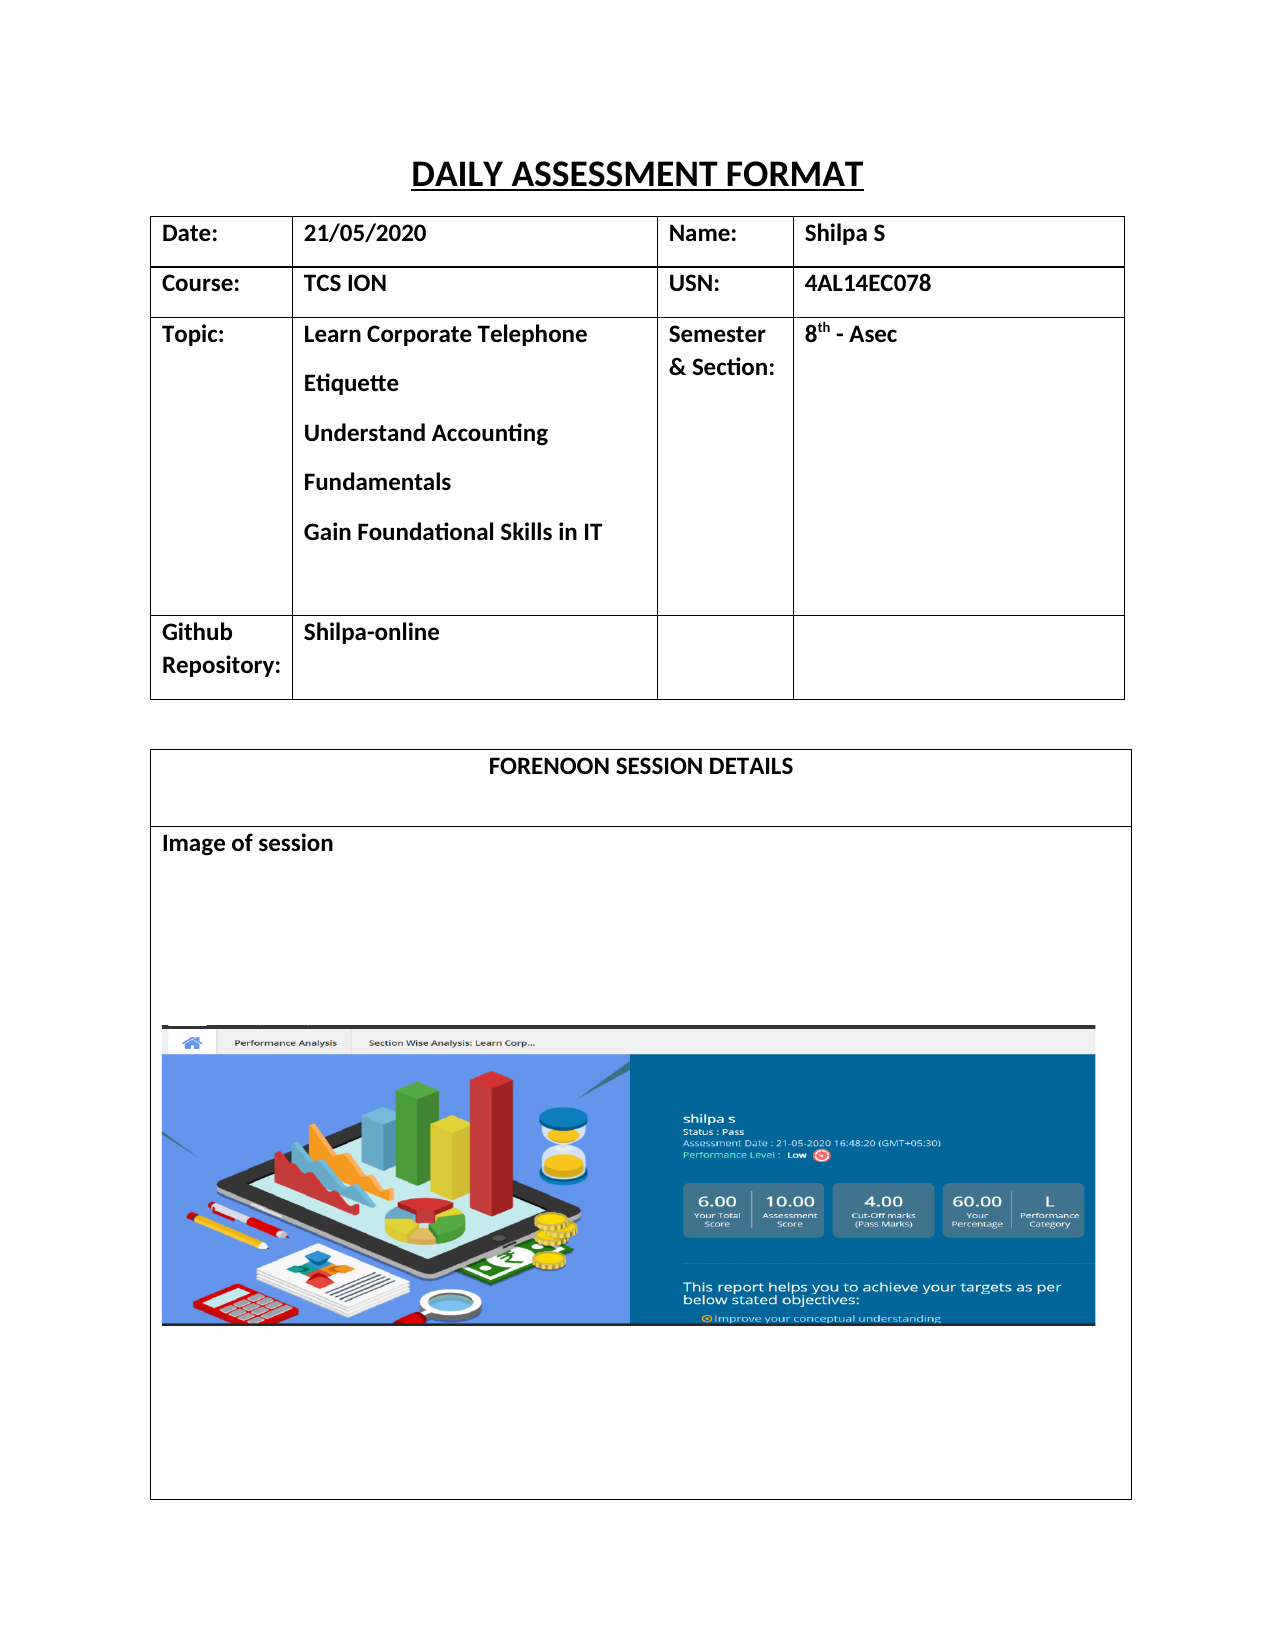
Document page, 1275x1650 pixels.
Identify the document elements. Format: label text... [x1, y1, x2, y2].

table_cell Learn Corporate Telephone Etiquette Understand Accounting Fundamentals Gain Foundational Skills in IT [293, 318, 657, 615]
table_header 21/05/2020 [293, 217, 657, 266]
table_cell Shilpa-online [293, 616, 657, 698]
table_cell Semester & Section: [658, 318, 793, 615]
picture [814, 1149, 830, 1161]
table_cell Image of session [151, 827, 1131, 1499]
table_header FORENOON SESSION DETAILS [151, 750, 1131, 826]
table_cell Topic: [151, 318, 292, 615]
table_cell 4AL14EC078 [794, 268, 1124, 317]
table_cell [794, 616, 1124, 698]
table_cell Github Repository: [151, 616, 292, 698]
table_header Shilpa S [794, 217, 1124, 266]
table_header Name: [658, 217, 793, 266]
table_cell USN: [658, 268, 793, 317]
table_cell 8th - Asec [794, 318, 1124, 615]
picture [161, 1025, 1096, 1326]
picture [833, 1184, 934, 1237]
text DAILY ASSESSMENT FORMAT [150, 150, 1125, 196]
table_cell TCS ION [293, 268, 657, 317]
table_header Date: [151, 217, 292, 266]
picture [684, 1184, 823, 1237]
table_cell Course: [151, 268, 292, 317]
table_cell [658, 616, 793, 698]
picture [943, 1184, 1084, 1237]
